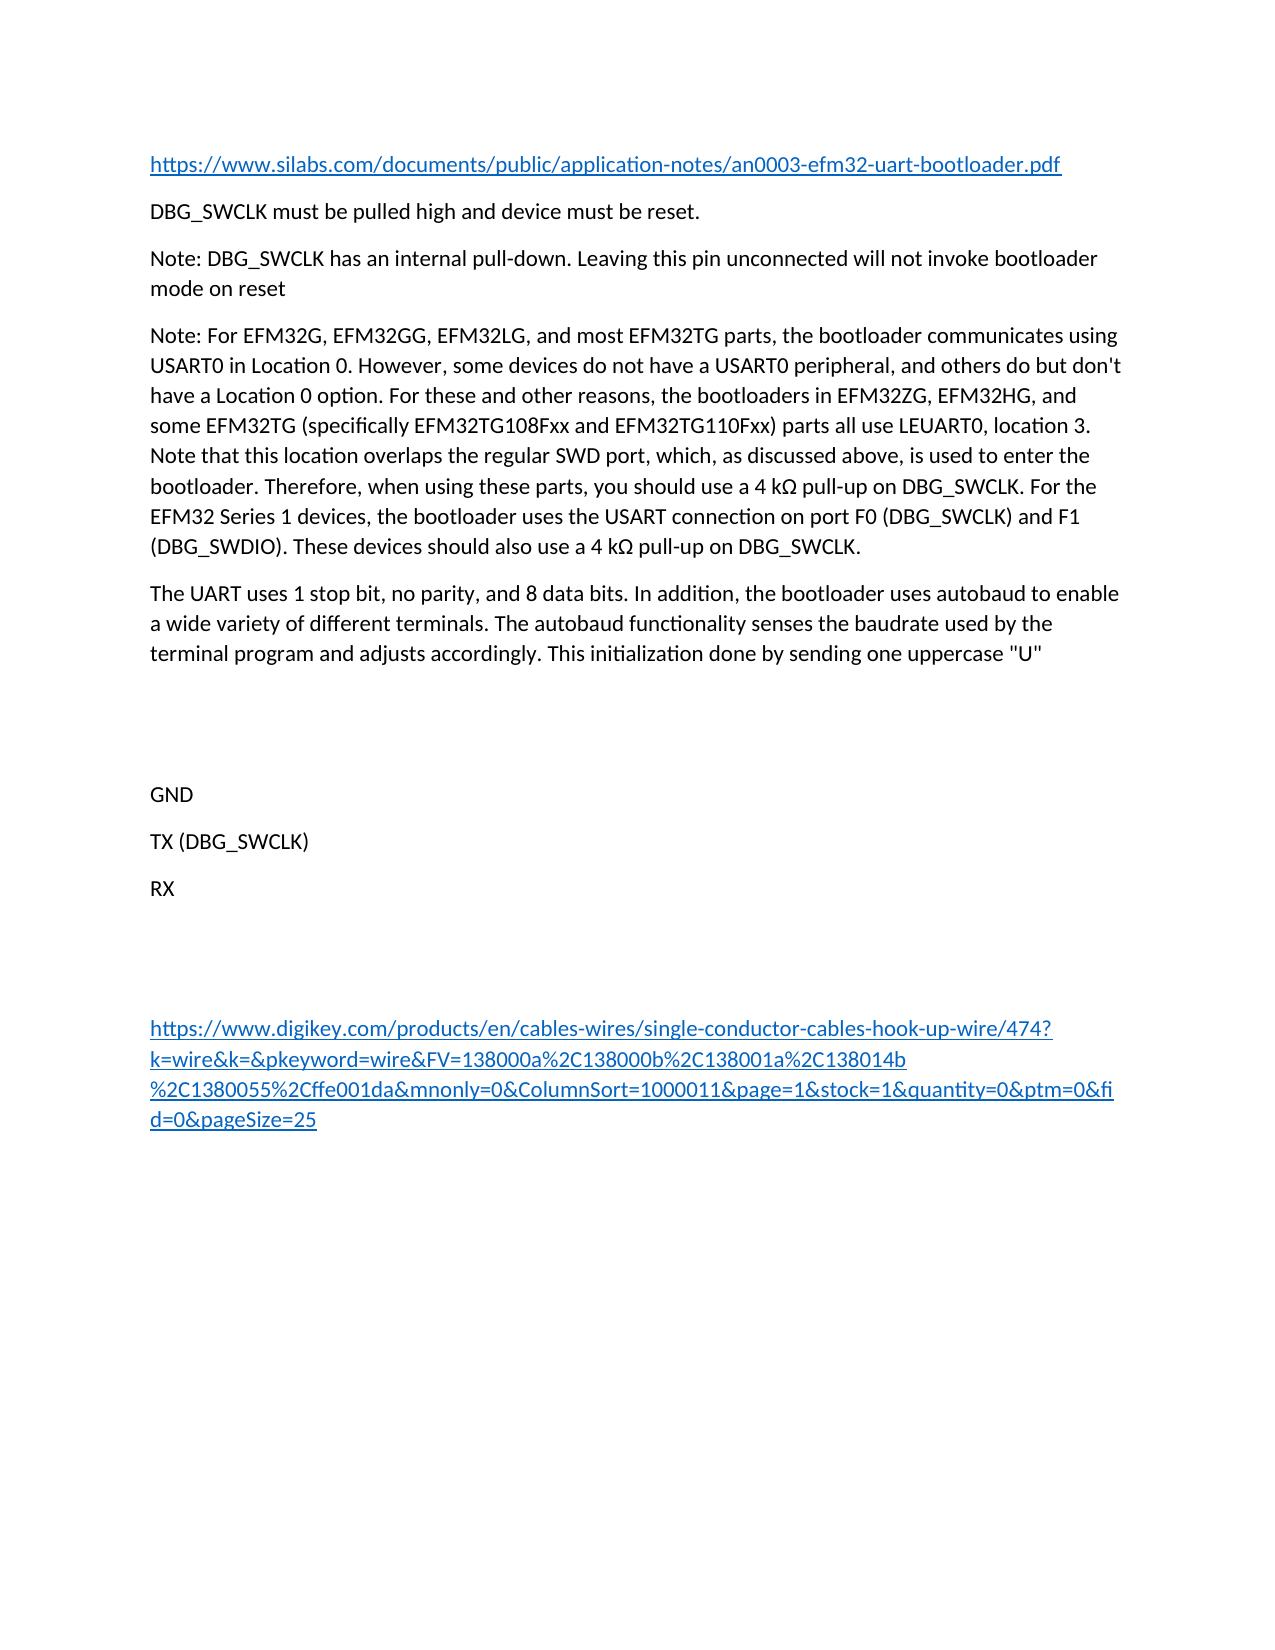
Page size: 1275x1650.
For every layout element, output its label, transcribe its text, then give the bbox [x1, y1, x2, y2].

text RX [150, 874, 1125, 902]
text Note: For EFM32G, EFM32GG, EFM32LG, and most EFM32TG parts, the bootloader communicates using USART0 in Location 0. However, some devices do not have a USART0 peripheral, and others do but don't have a Location 0 option. For these and other reasons, the bootloaders in EFM32ZG, EFM32HG, and some EFM32TG (specifically EFM32TG108Fxx and EFM32TG110Fxx) parts all use LEUART0, location 3. Note that this location overlaps the regular SWD port, which, as discussed above, is used to enter the bootloader. Therefore, when using these parts, you should use a 4 kΩ pull-up on DBG_SWCLK. For the EFM32 Series 1 devices, the bootloader uses the USART connection on port F0 (DBG_SWCLK) and F1 (DBG_SWDIO). These devices should also use a 4 kΩ pull-up on DBG_SWCLK. [150, 321, 1125, 560]
text GND [150, 780, 1125, 808]
text Note: DBG_SWCLK has an internal pull-down. Leaving this pin unconnected will not invoke bootloader mode on reset [150, 244, 1125, 302]
text https://www.digikey.com/products/en/cables-wires/single-conductor-cables-hook-up-wire/474?k=wire&k=&pkeyword=wire&FV=138000a%2C138000b%2C138001a%2C138014b%2C1380055%2Cffe001da&mnonly=0&ColumnSort=1000011&page=1&stock=1&quantity=0&ptm=0&fid=0&pageSize=25 [150, 1014, 1125, 1133]
text DBG_SWCLK must be pulled high and device must be reset. [150, 197, 1125, 225]
text The UART uses 1 stop bit, no parity, and 8 data bits. In addition, the bootloader uses autobaud to enable a wide variety of different terminals. The autobaud functionality senses the baudrate used by the terminal program and adjusts accordingly. This initialization done by sending one uppercase "U" [150, 579, 1125, 668]
text TX (DBG_SWCLK) [150, 827, 1125, 855]
text https://www.silabs.com/documents/public/application-notes/an0003-efm32-uart-bootloader.pdf [150, 150, 1125, 178]
